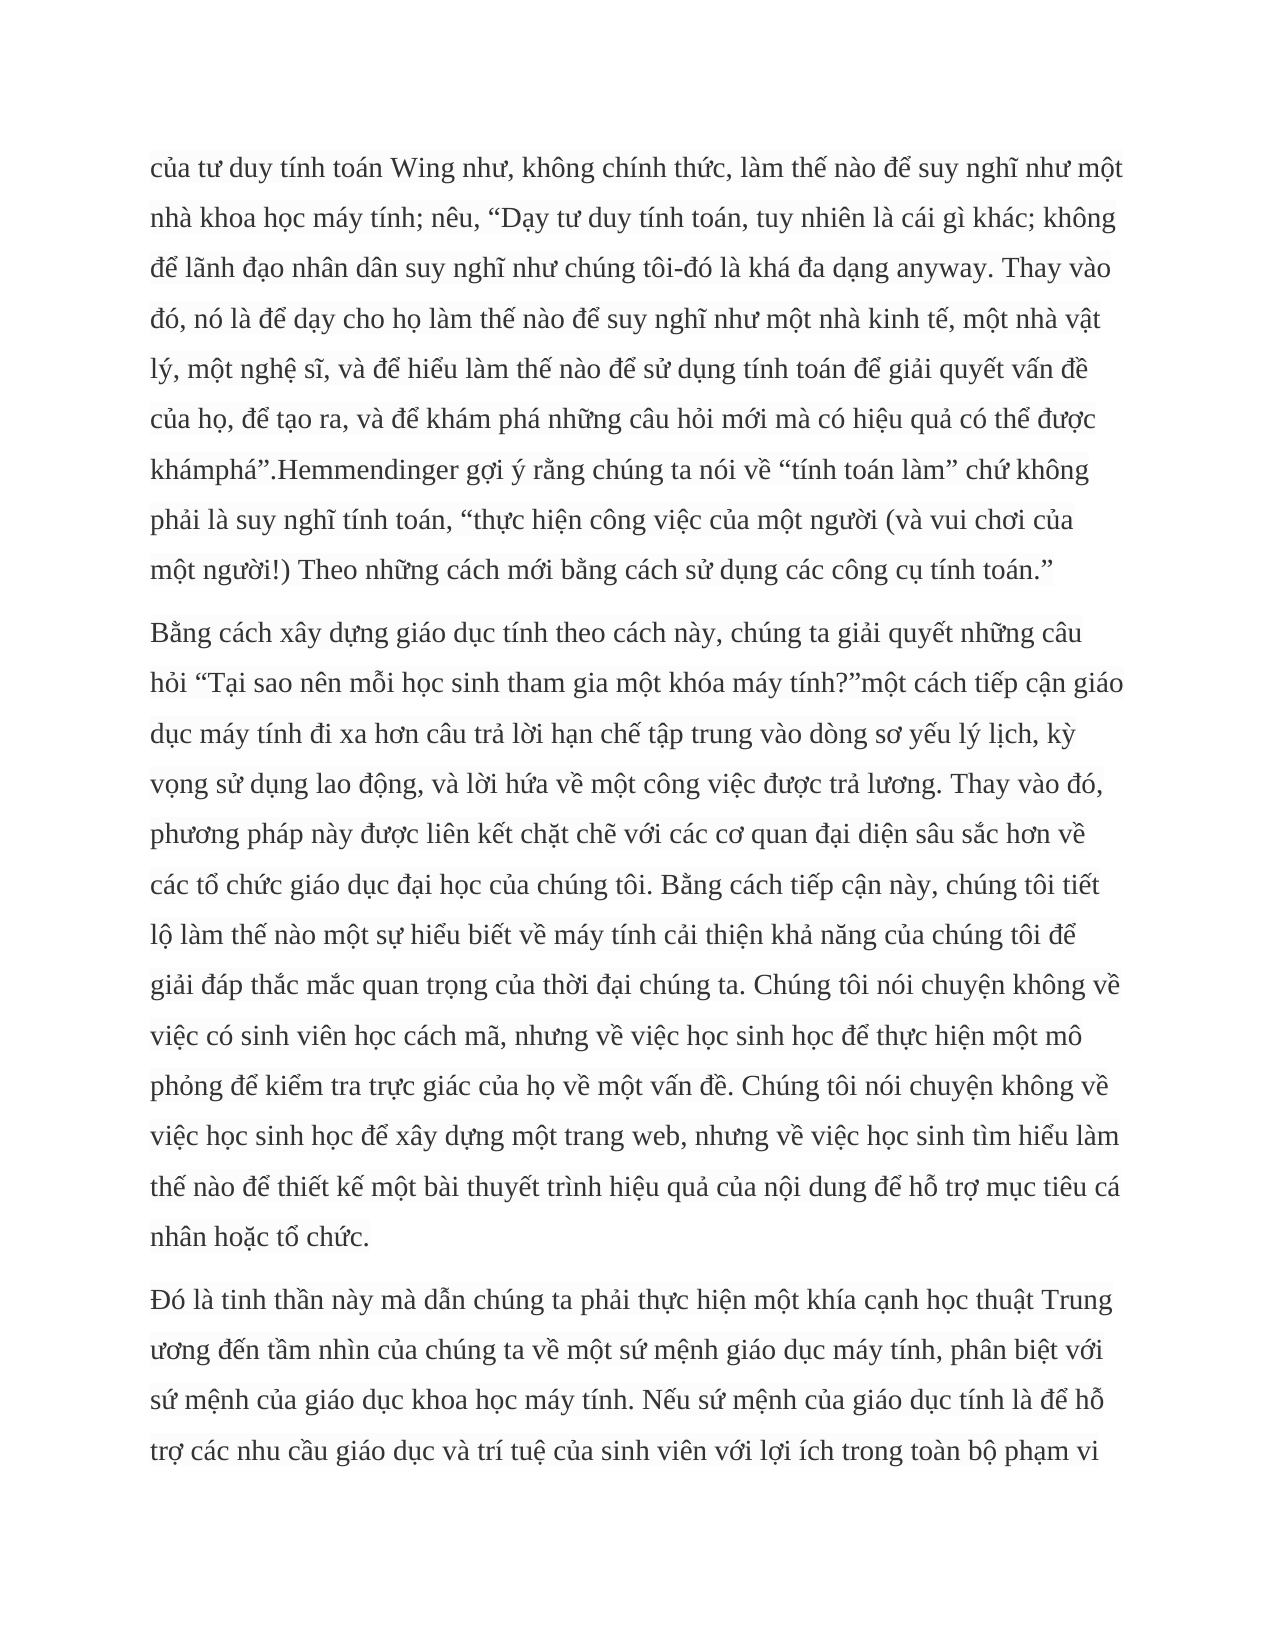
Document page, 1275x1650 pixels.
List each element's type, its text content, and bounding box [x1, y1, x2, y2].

text Bằng cách xây dựng giáo dục tính theo cách này, chúng ta giải quyết những câu hỏi “Tại sao nên mỗi học sinh tham gia một khóa máy tính?”một cách tiếp cận giáo dục máy tính đi xa hơn câu trả lời hạn chế tập trung vào dòng sơ yếu lý lịch, kỳ vọng sử dụng lao động, và lời hứa về một công việc được trả lương. Thay vào đó, phương pháp này được liên kết chặt chẽ với các cơ quan đại diện sâu sắc hơn về các tổ chức giáo dục đại học của chúng tôi. Bằng cách tiếp cận này, chúng tôi tiết lộ làm thế nào một sự hiểu biết về máy tính cải thiện khả năng của chúng tôi để giải đáp thắc mắc quan trọng của thời đại chúng ta. Chúng tôi nói chuyện không về việc có sinh viên học cách mã, nhưng về việc học sinh học để thực hiện một mô phỏng để kiểm tra trực giác của họ về một vấn đề. Chúng tôi nói chuyện không về việc học sinh học để xây dựng một trang web, nhưng về việc học sinh tìm hiểu làm thế nào để thiết kế một bài thuyết trình hiệu quả của nội dung để hỗ trợ mục tiêu cá nhân hoặc tổ chức. [150, 615, 1125, 1253]
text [150, 150, 1125, 586]
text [150, 1282, 1125, 1466]
